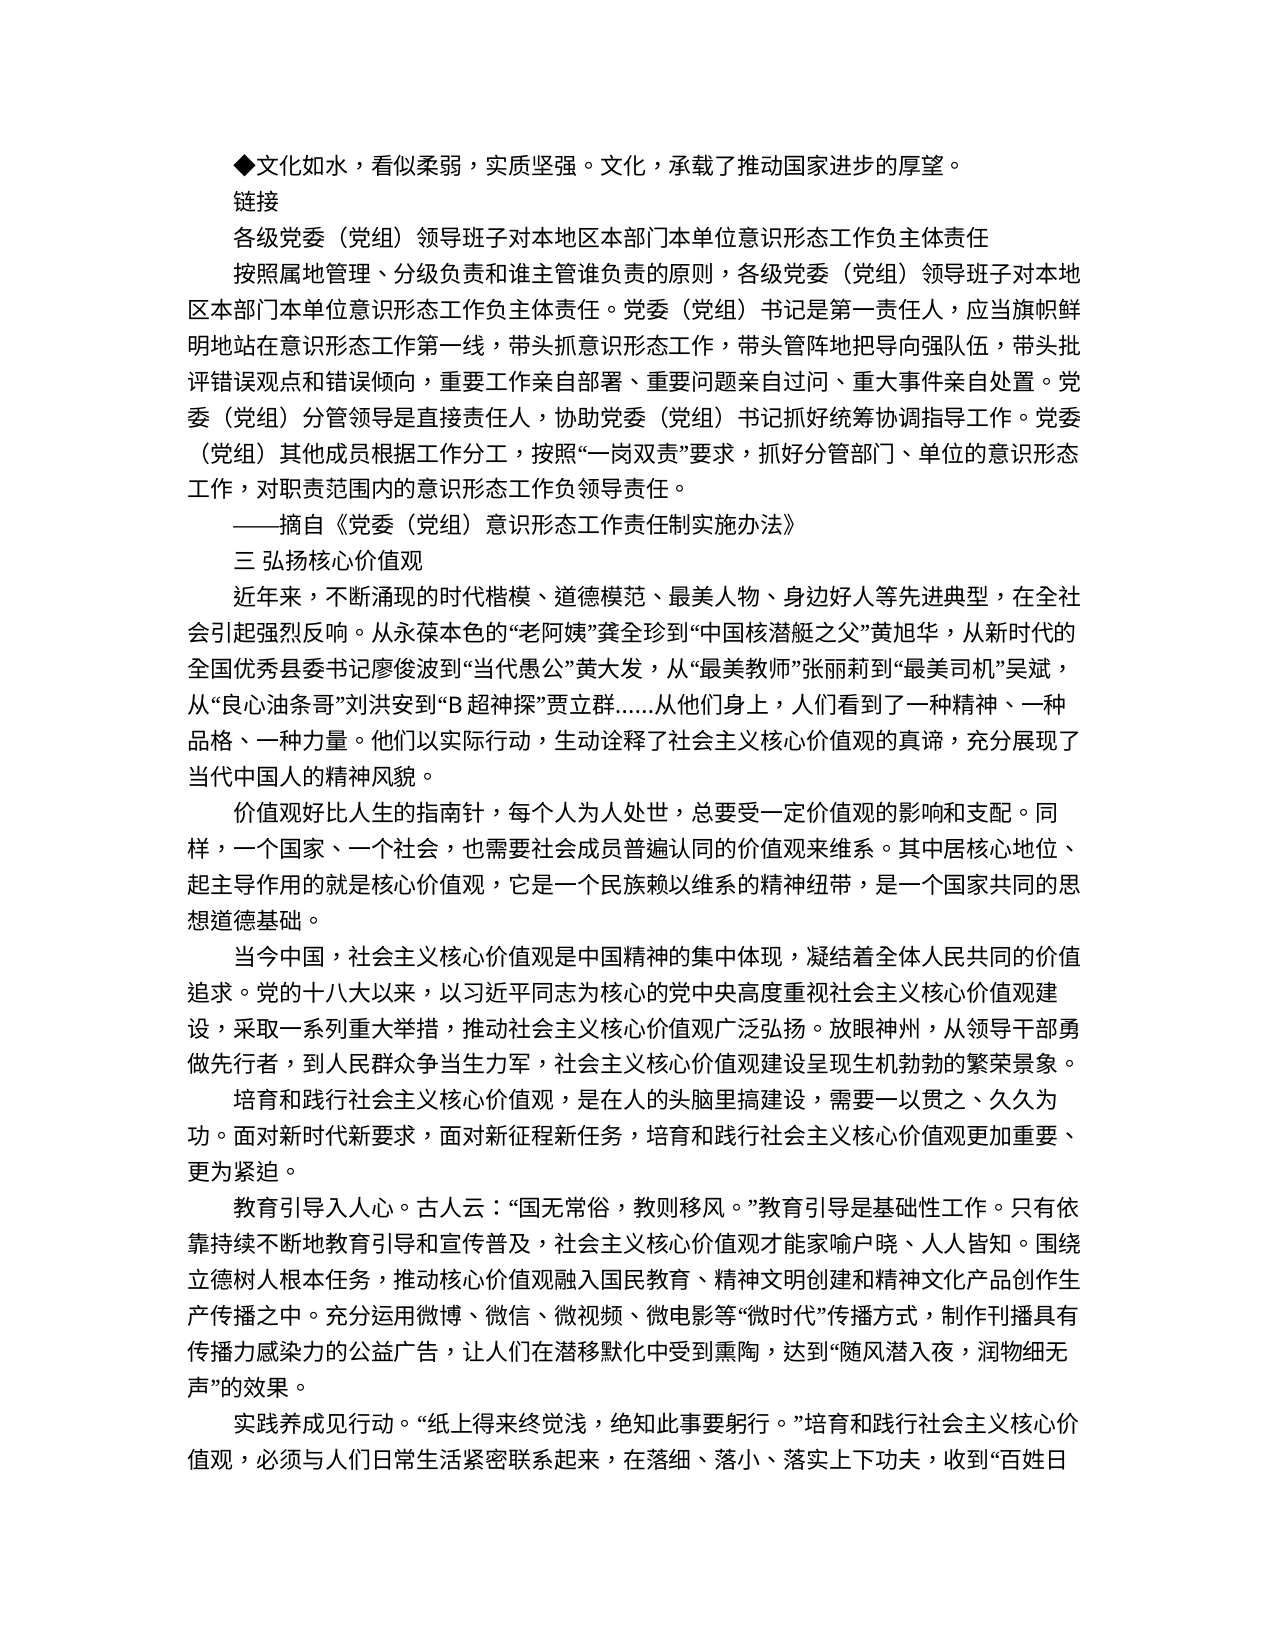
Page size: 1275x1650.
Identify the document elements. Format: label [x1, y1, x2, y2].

text [187, 150, 1087, 1475]
